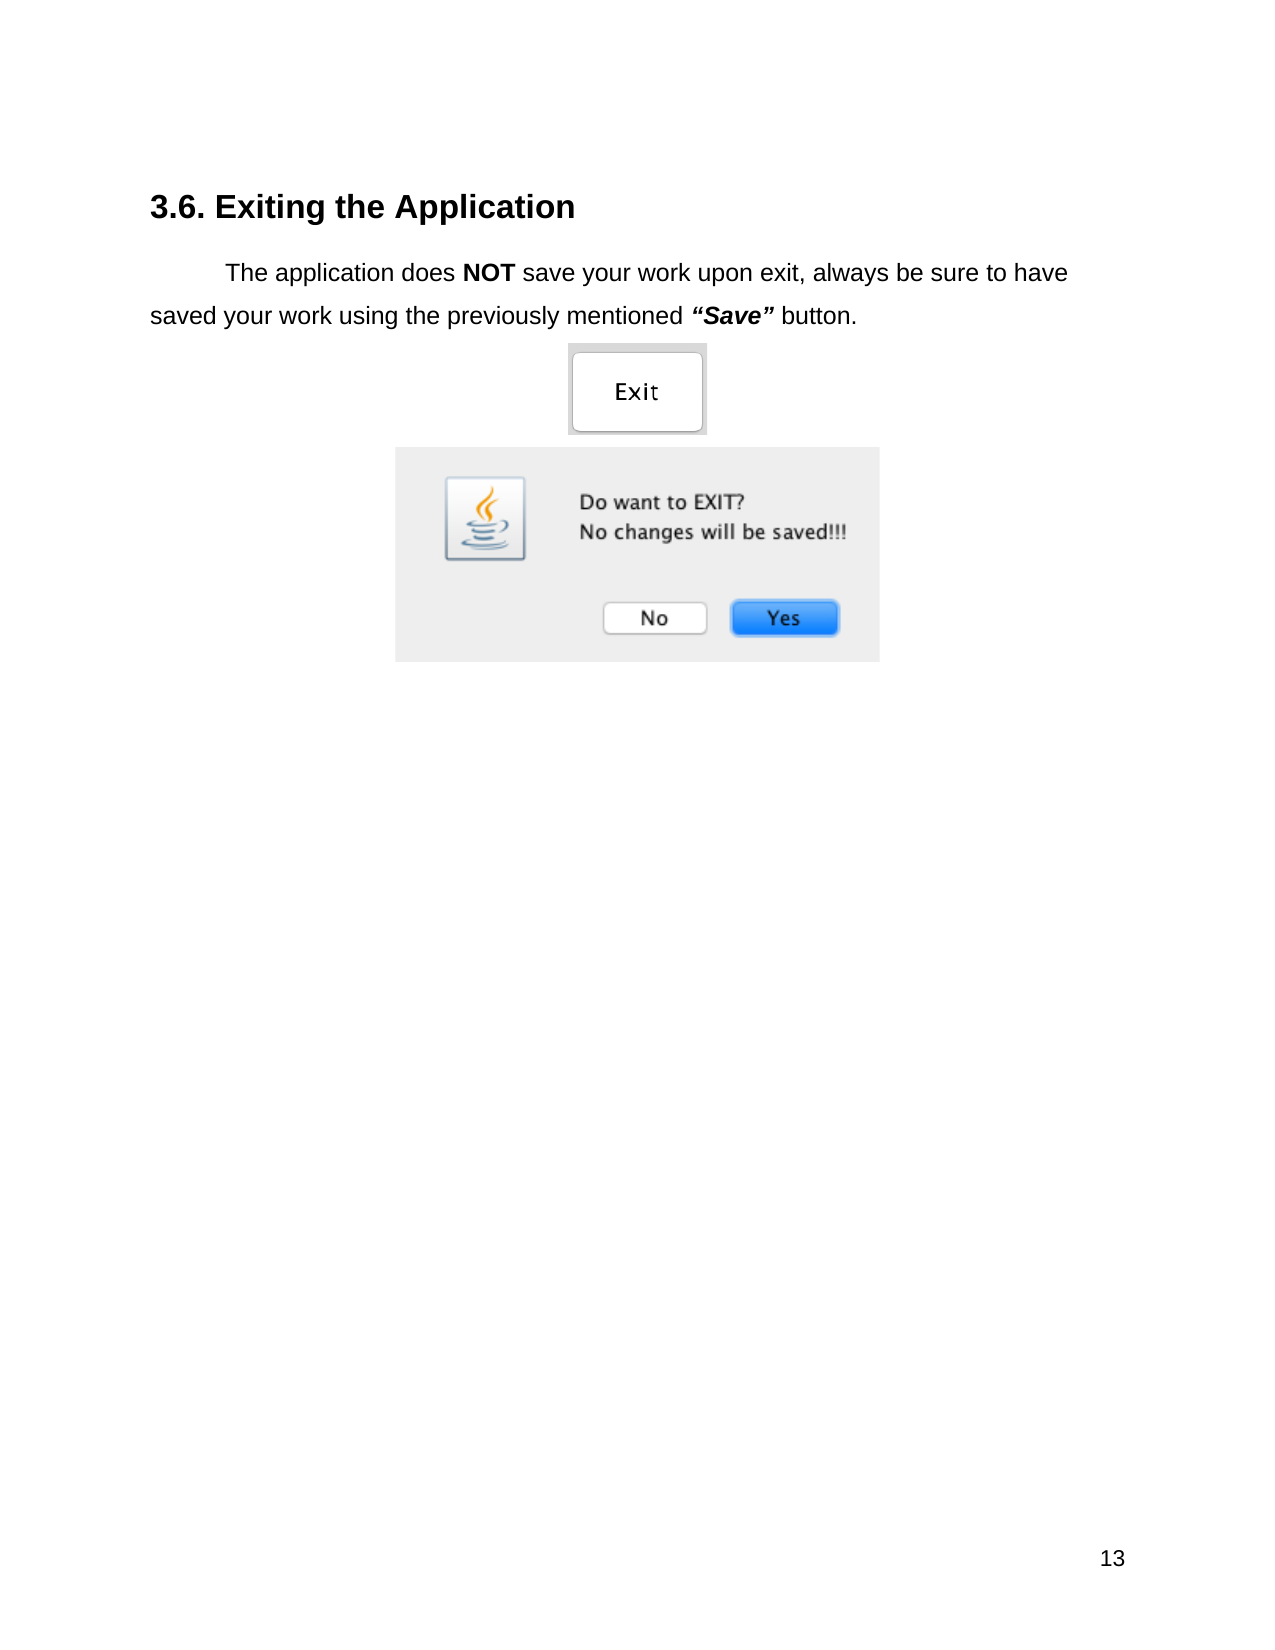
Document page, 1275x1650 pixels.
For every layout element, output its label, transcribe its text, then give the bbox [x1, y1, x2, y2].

text The application does NOT save your work upon exit, always be sure to have saved your work using the previously mentioned “Save” button. [150, 258, 1125, 329]
picture [395, 447, 880, 662]
picture [568, 343, 708, 435]
subtitle 3.6. Exiting the Application [150, 187, 1125, 226]
